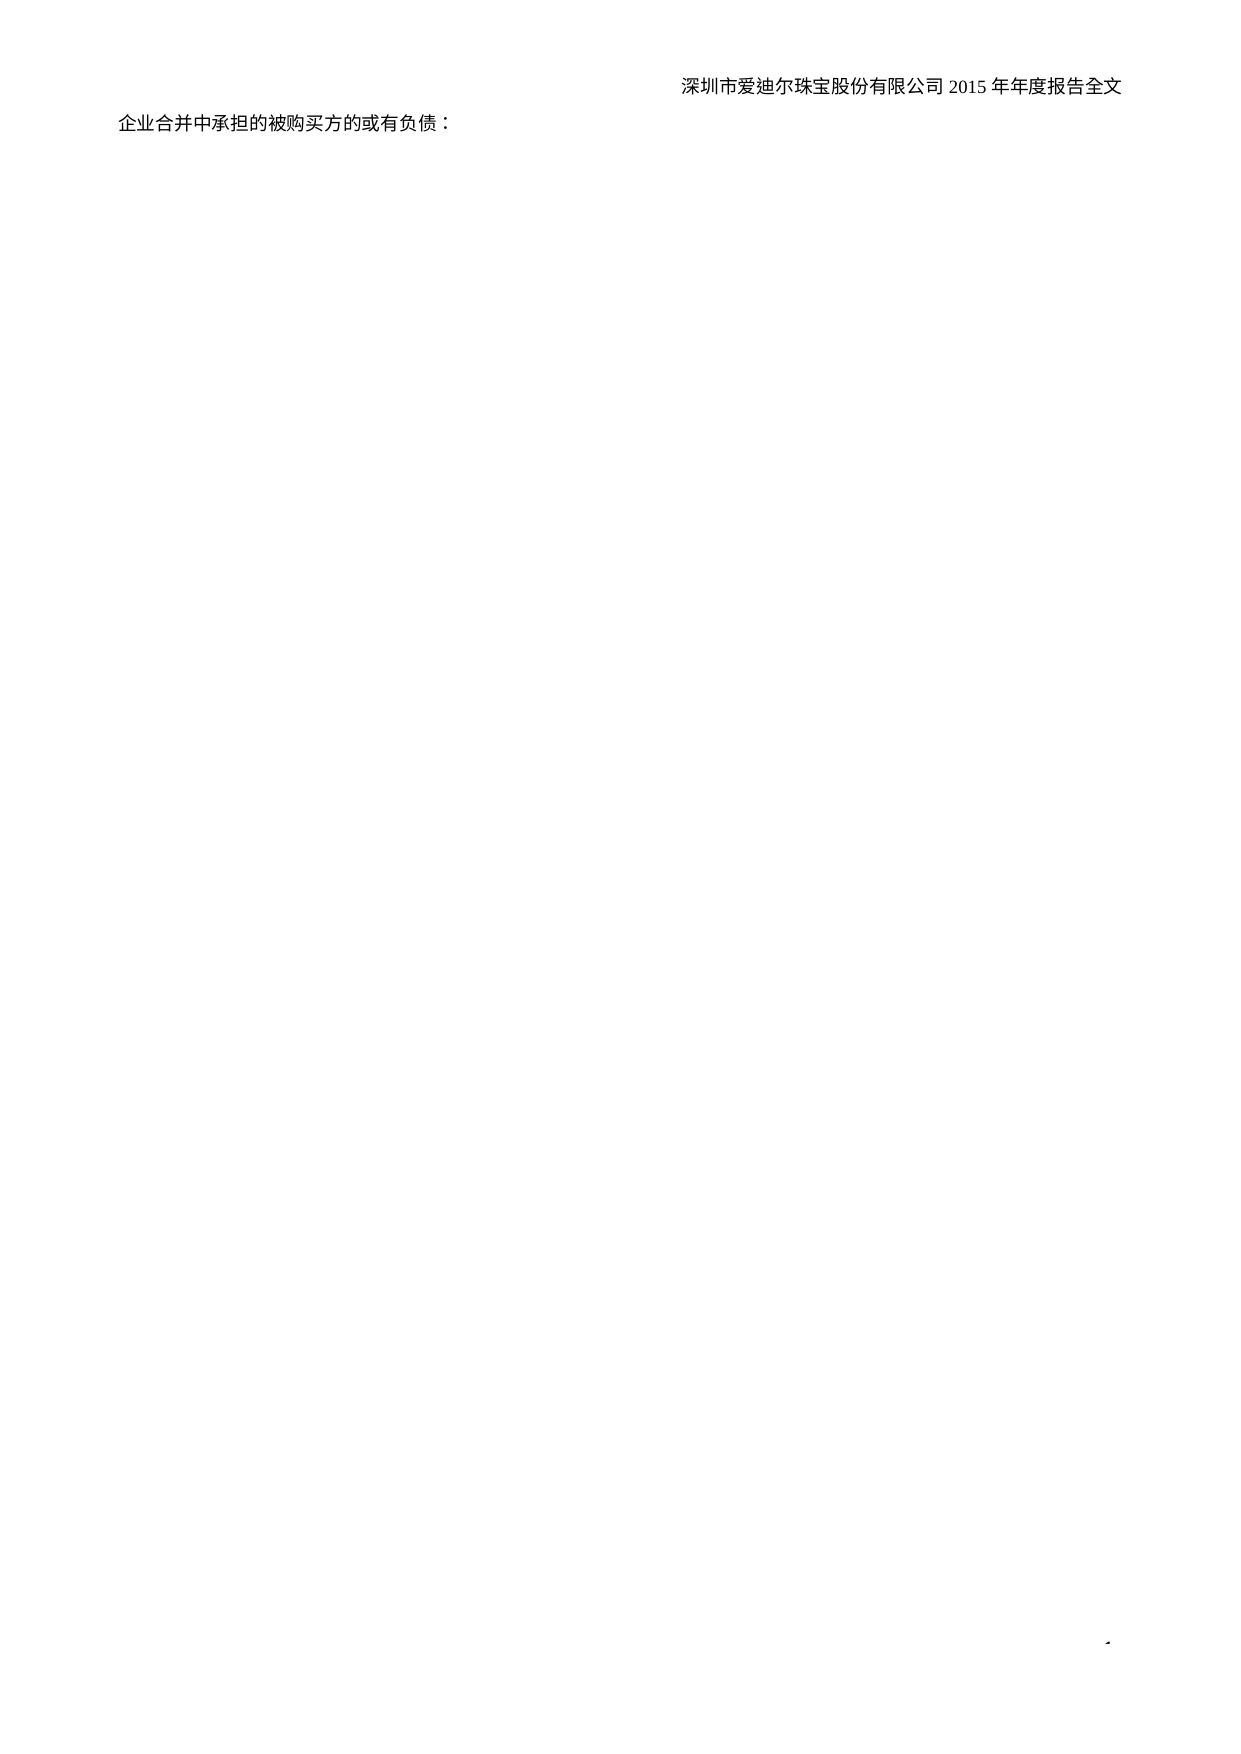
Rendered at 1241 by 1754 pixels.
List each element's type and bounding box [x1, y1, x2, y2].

text [118, 110, 457, 136]
